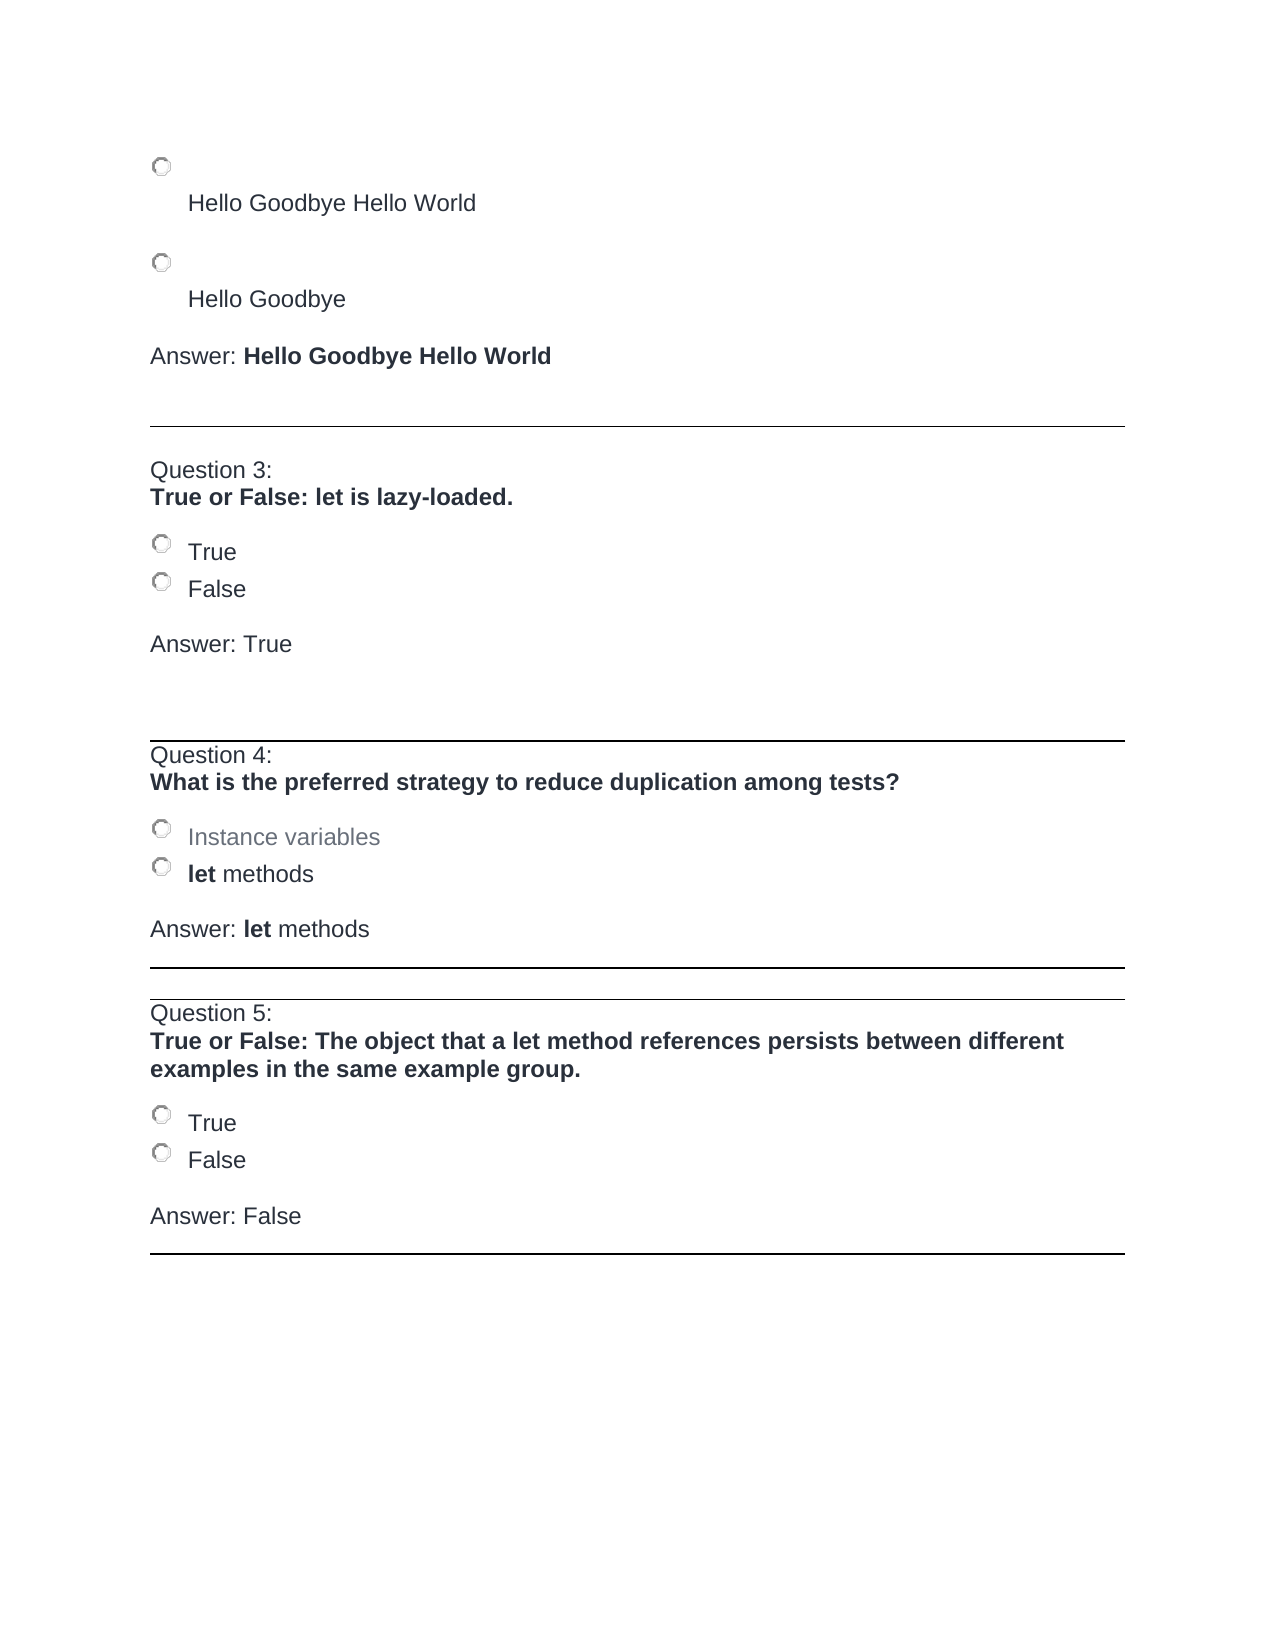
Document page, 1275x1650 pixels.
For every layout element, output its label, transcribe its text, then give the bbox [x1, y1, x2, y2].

text Question 3: [150, 456, 1125, 483]
text ​True [150, 527, 1125, 565]
text ​False [150, 565, 1125, 603]
text True or False: The object that a let method references persists between different examples in the same example group. [150, 1027, 1125, 1082]
text ​Hello Goodbye [150, 246, 1125, 313]
text ​Instance variables [150, 812, 1125, 850]
text Answer: Hello Goodbye Hello World [150, 342, 1125, 370]
text Answer: True [150, 630, 1125, 658]
text Answer: False [150, 1202, 1125, 1229]
text True or False: let is lazy-loaded. [150, 483, 1125, 511]
text Answer: let methods [150, 915, 1125, 943]
text ​let methods [150, 850, 1125, 888]
text Question 4: [150, 742, 1125, 768]
text ​Hello Goodbye Hello World [150, 150, 1125, 217]
text What is the preferred strategy to reduce duplication among tests? [150, 768, 1125, 796]
text ​False [150, 1136, 1125, 1174]
text ​True [150, 1099, 1125, 1136]
text Question 5: [150, 1000, 1125, 1027]
